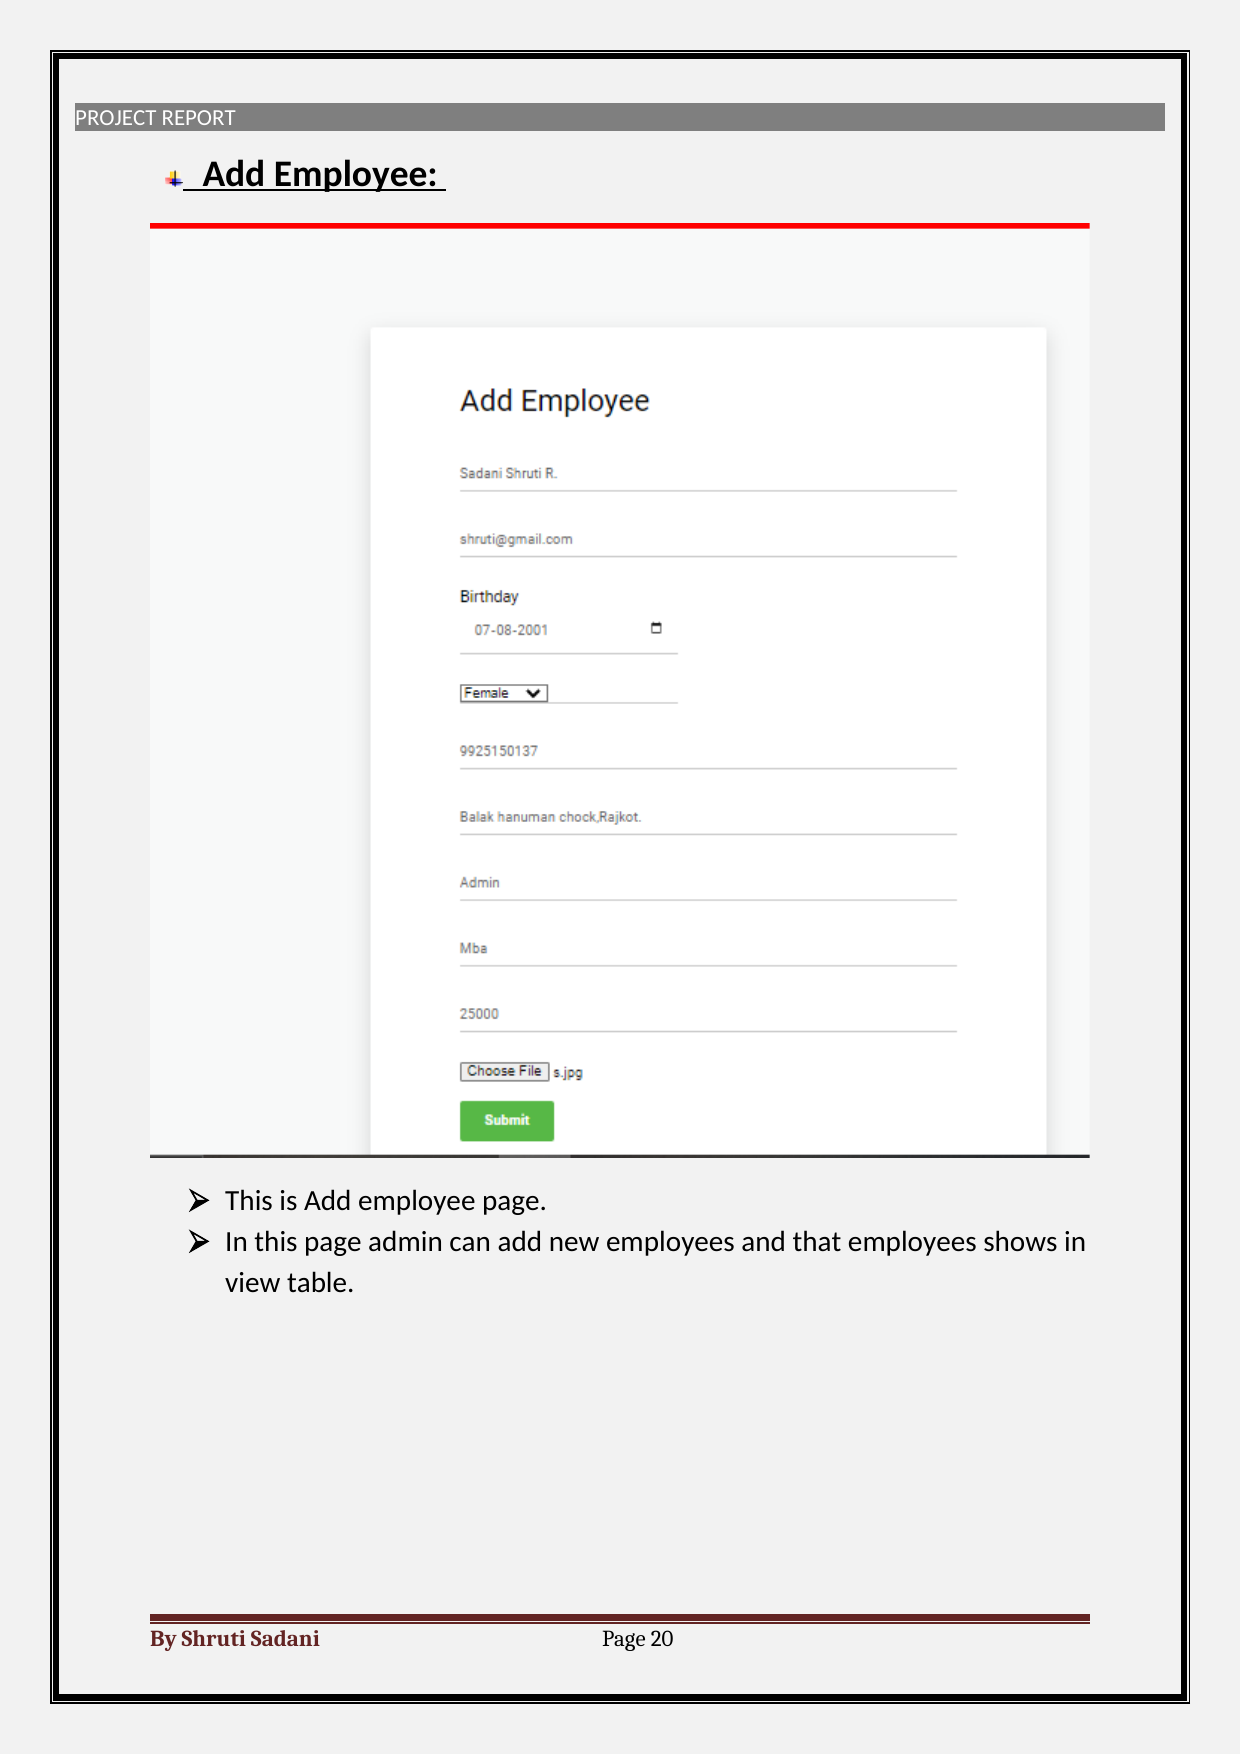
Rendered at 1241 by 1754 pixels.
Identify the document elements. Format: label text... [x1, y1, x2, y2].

list In this page admin can add new employees and that employees shows in view table. [187, 1223, 1090, 1300]
picture [165, 169, 183, 187]
picture [150, 223, 1090, 1158]
list Add Employee: [165, 150, 1090, 196]
list This is Add employee page. [187, 1182, 1090, 1218]
